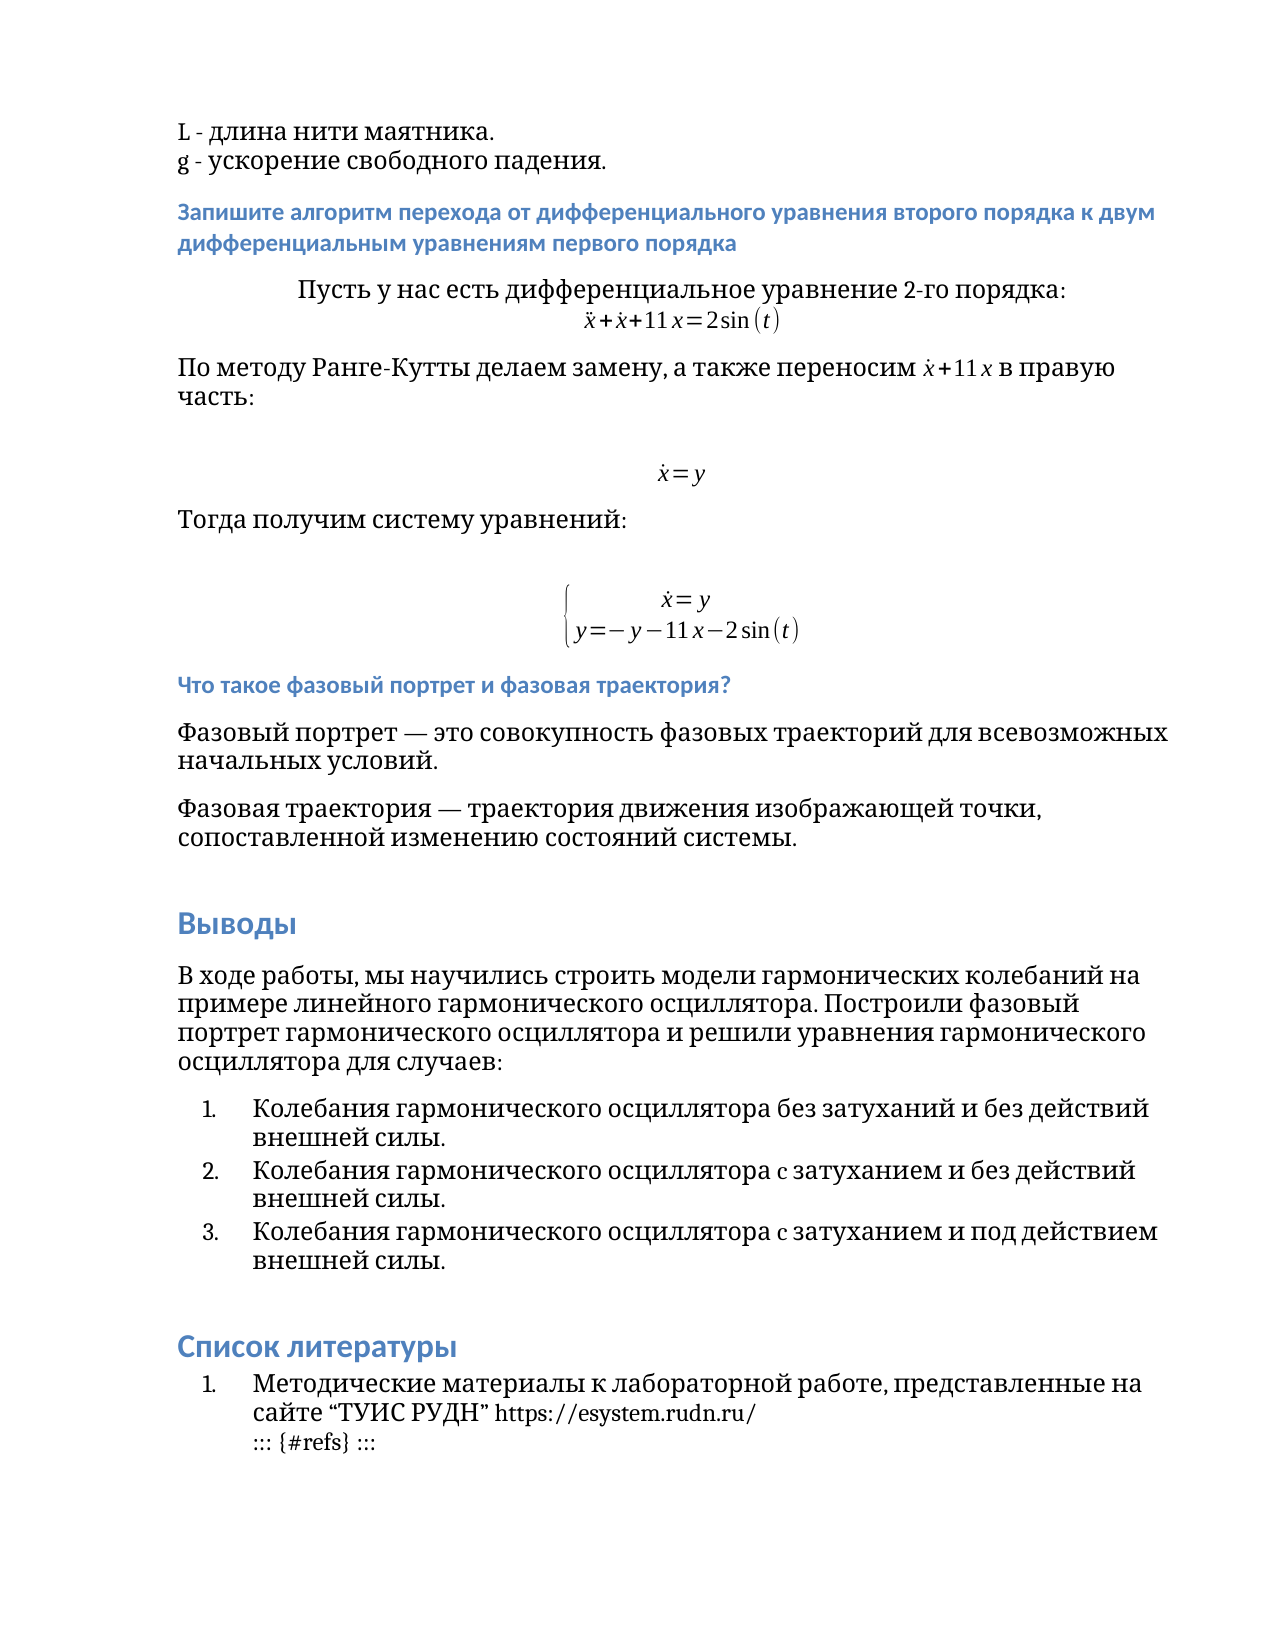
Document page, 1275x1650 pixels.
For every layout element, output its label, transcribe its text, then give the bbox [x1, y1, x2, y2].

text Тогда получим систему уравнений: [177, 506, 1186, 564]
list Методические материалы к лабораторной работе, представленные на сайте “ТУИС РУДН” https://esystem.rudn.ru/ ::: {#refs} ::: [202, 1370, 1186, 1456]
subtitle Выводы [177, 902, 1186, 943]
subtitle Список литературы [177, 1325, 1186, 1366]
subtitle Что такое фазовый портрет и фазовая траектория? [177, 669, 1186, 700]
subtitle Запишите алгоритм перехода от дифференциального уравнения второго порядка к двум дифференциальным уравнениям первого порядка [177, 196, 1186, 257]
list Колебания гармонического осциллятора c затуханием и без действий внешней силы. [202, 1157, 1186, 1214]
text Фазовый портрет — это совокупность фазовых траекторий для всевозможных начальных условий. [177, 718, 1186, 776]
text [177, 118, 1186, 176]
list Колебания гармонического осциллятора c затуханием и под действием внешней силы. [202, 1218, 1186, 1275]
text По методу Ранге-Кутты делаем замену, а также переносим в правую часть: [177, 354, 1186, 440]
list Колебания гармонического осциллятора без затуханий и без действий внешней силы. [202, 1095, 1186, 1153]
text В ходе работы, мы научились строить модели гармонических колебаний на примере линейного гармонического осциллятора. Построили фазовый портрет гармонического осциллятора и решили уравнения гармонического осциллятора для случаев: [177, 962, 1186, 1077]
text Пусть у нас есть дифференциальное уравнение 2-го порядка: [177, 276, 1186, 335]
text Фазовая траектория — траектория движения изображающей точки, сопоставленной изменению состояний системы. [177, 795, 1186, 852]
